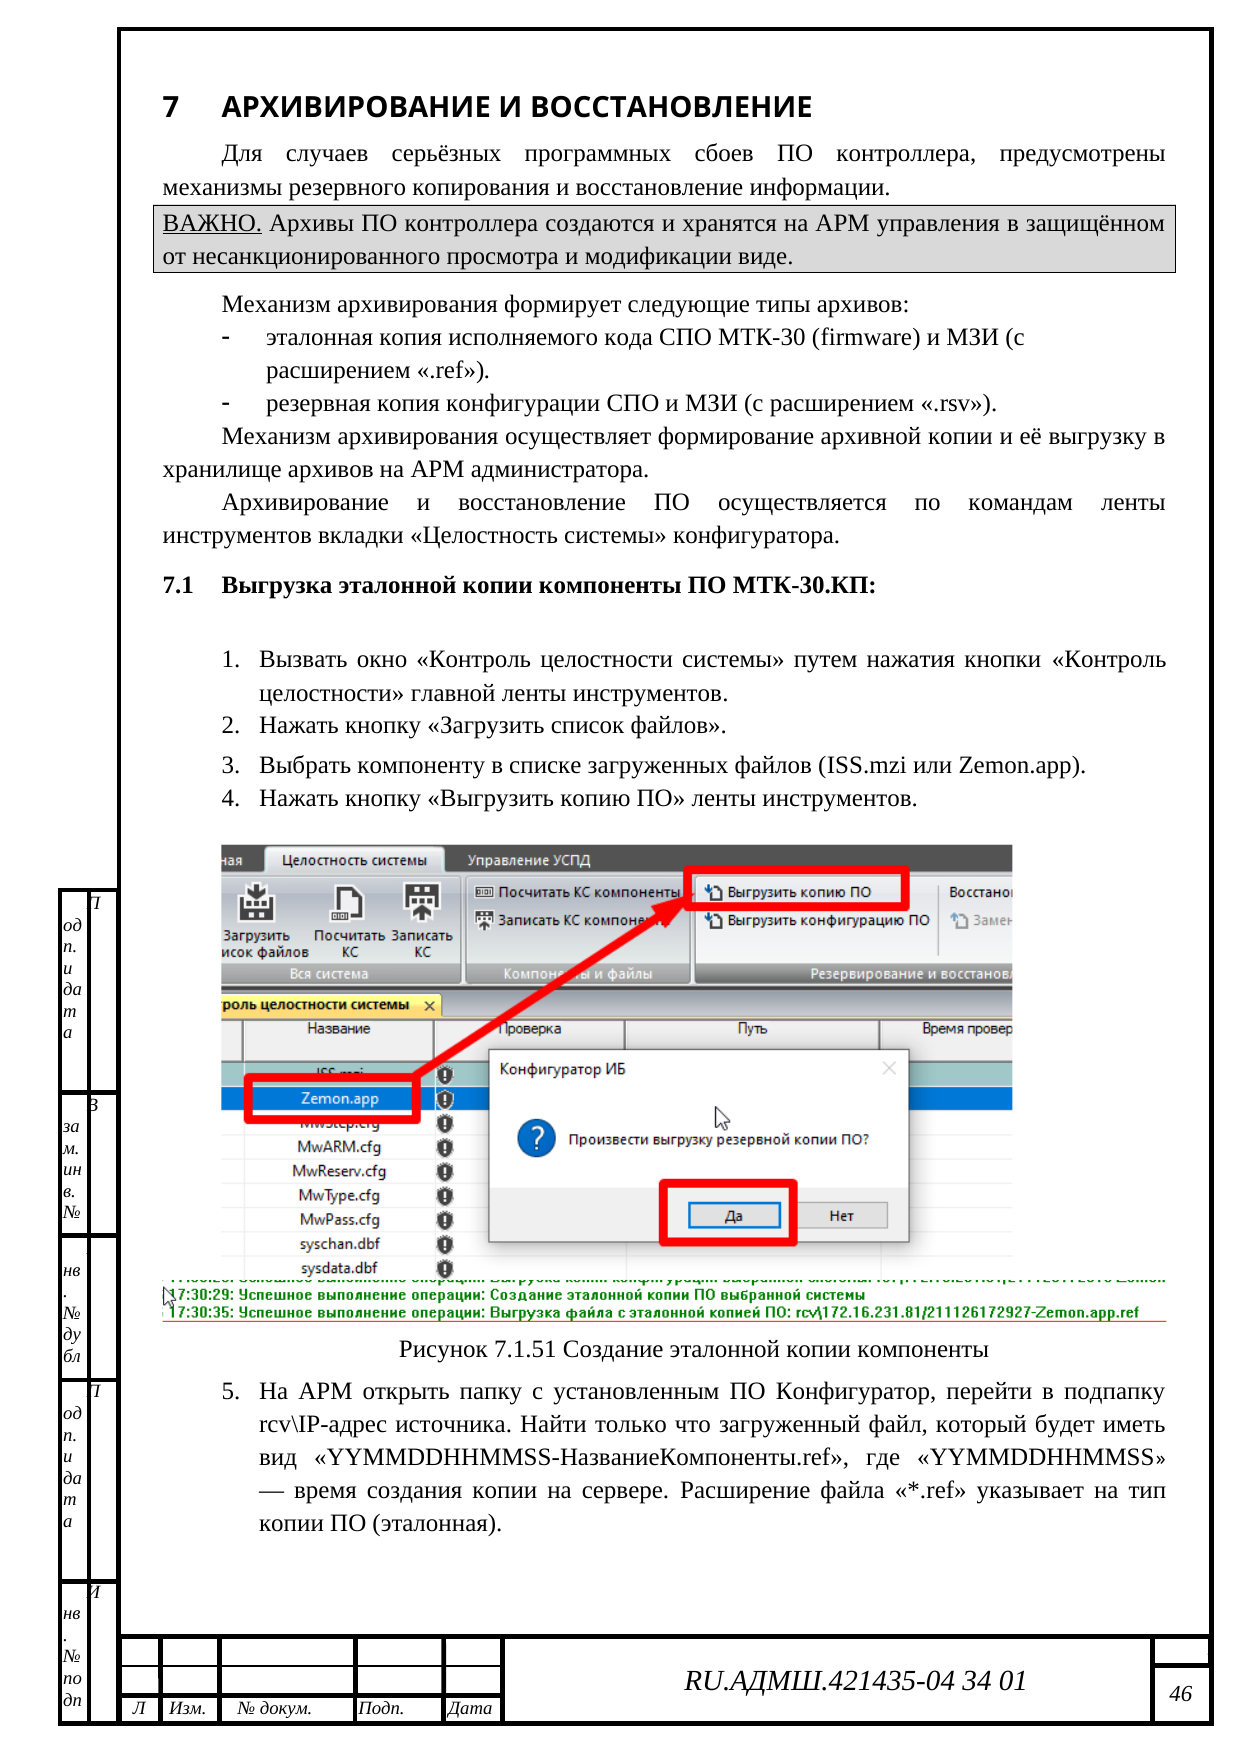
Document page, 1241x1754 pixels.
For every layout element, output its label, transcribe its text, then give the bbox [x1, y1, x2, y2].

list На АРМ открыть папку с установленным ПО Конфигуратор, перейти в подпапку rcv\IP-адрес источника. Найти только что загруженный файл, который будет иметь вид «YYMMDDHHMMSS-НазваниеКомпоненты.ref», где «YYMMDDHHMMSS» — время создания копии на сервере. Расширение файла «*.ref» указывает на тип копии ПО (эталонная). [221, 1376, 1166, 1537]
list Вызвать окно «Контроль целостности системы» путем нажатия кнопки «Контроль целостности» главной ленты инструментов. [221, 644, 1166, 706]
text Для случаев серьёзных программных сбоев ПО контроллера, предусмотрены механизмы резервного копирования и восстановление информации. [162, 138, 1166, 200]
list резервная копия конфигурации СПО и МЗИ (с расширением «.rsv»). [221, 388, 1166, 417]
list Нажать кнопку «Загрузить список файлов». [221, 711, 1166, 739]
text Механизм архивирования формирует следующие типы архивов: [162, 289, 1166, 318]
list эталонная копия исполняемого кода СПО МТК-30 (firmware) и МЗИ (с расширением «.ref»). [221, 322, 1166, 384]
text ВАЖНО. Архивы ПО контроллера создаются и хранятся на АРМ управления в защищённом от несанкционированного просмотра и модификации виде. [154, 206, 1175, 272]
subtitle АРХИВИРОВАНИЕ И ВОССТАНОВЛЕНИЕ [162, 86, 1166, 126]
list Выбрать компоненту в списке загруженных файлов (ISS.mzi или Zemon.app). [221, 750, 1166, 779]
text Механизм архивирования осуществляет формирование архивной копии и её выгрузку в хранилище архивов на АРМ администратора. [162, 421, 1166, 483]
list Нажать кнопку «Выгрузить копию ПО» ленты инструментов. [221, 783, 1166, 812]
subtitle Выгрузка эталонной копии компоненты ПО МТК-30.КП: [162, 570, 1166, 599]
picture [162, 836, 1167, 1322]
text Архивирование и восстановление ПО осуществляется по командам ленты инструментов вкладки «Целостность системы» конфигуратора. [162, 487, 1166, 549]
